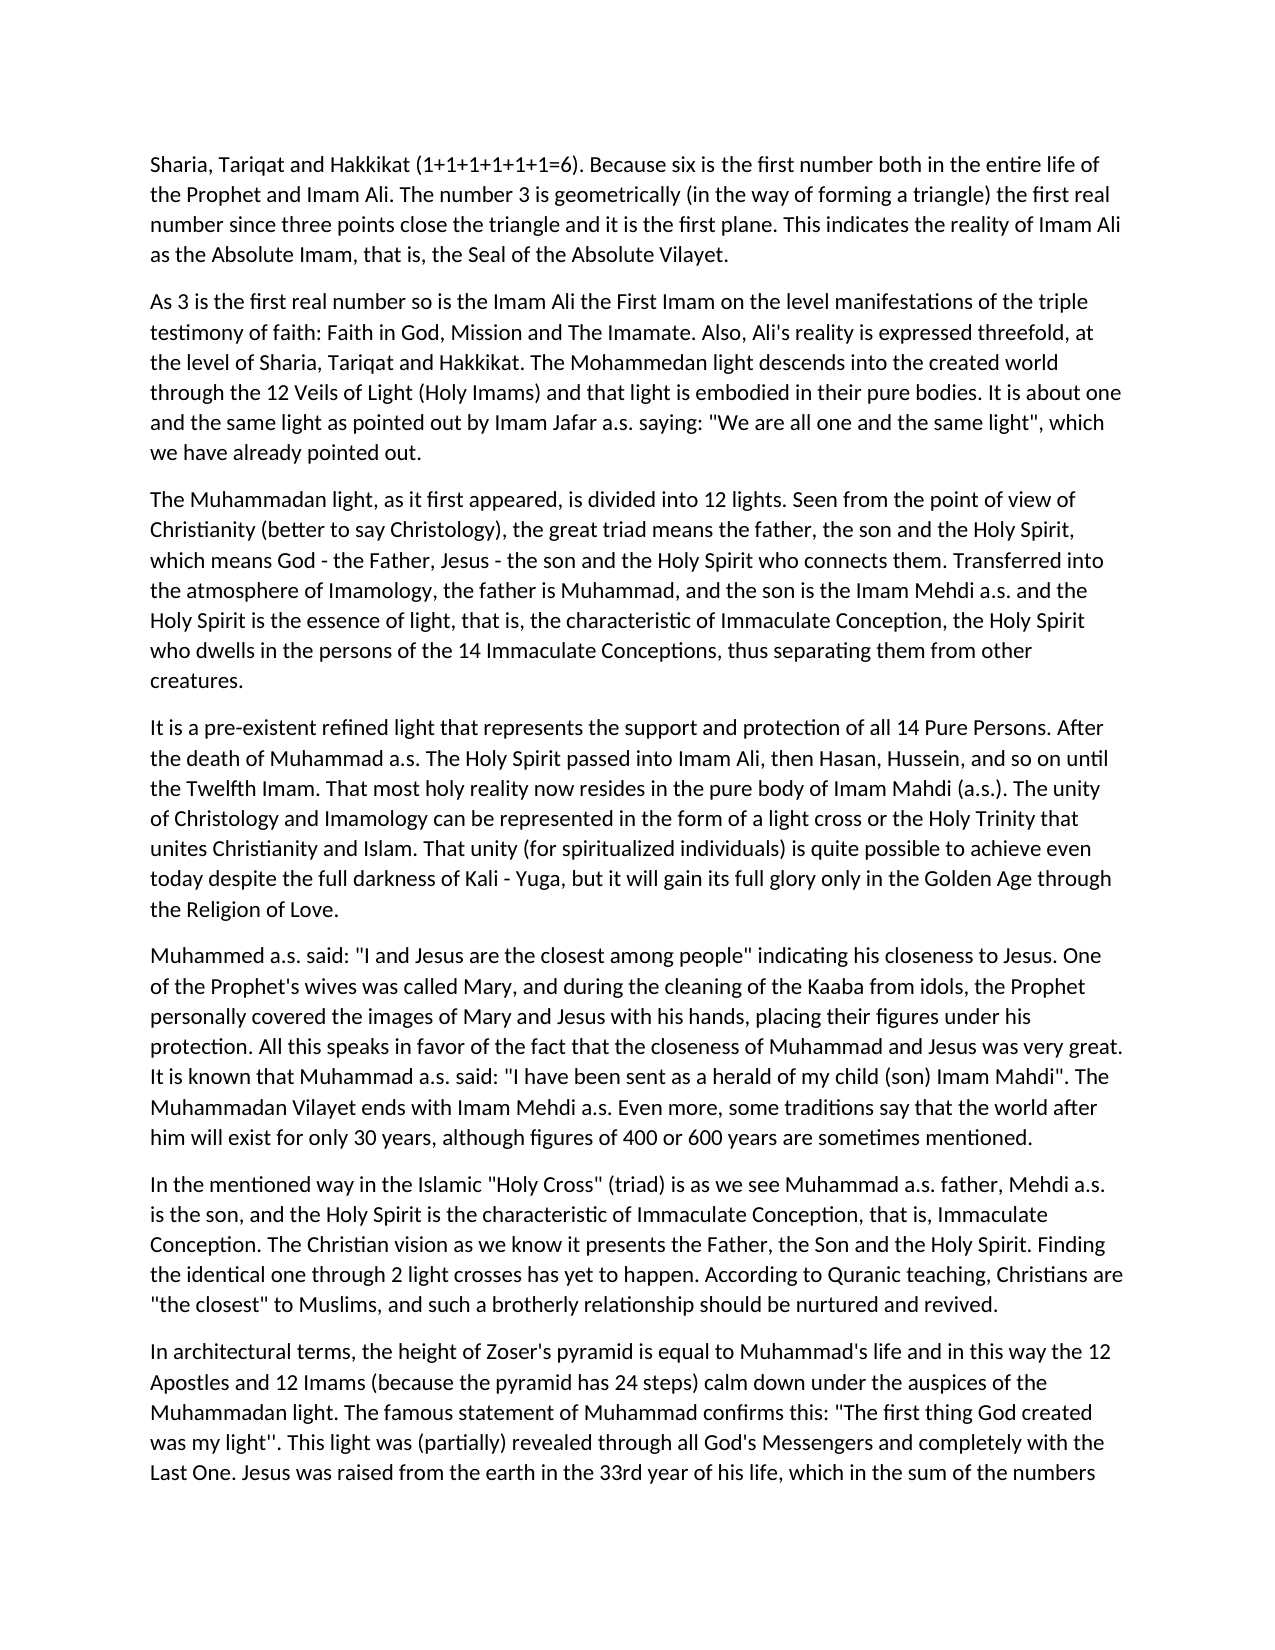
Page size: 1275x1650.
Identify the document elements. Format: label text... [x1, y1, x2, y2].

text The Muhammadan light, as it first appeared, is divided into 12 lights. Seen from the point of view of Christianity (better to say Christology), the great triad means the father, the son and the Holy Spirit, which means God - the Father, Jesus - the son and the Holy Spirit who connects them. Transferred into the atmosphere of Imamology, the father is Muhammad, and the son is the Imam Mehdi a.s. and the Holy Spirit is the essence of light, that is, the characteristic of Immaculate Conception, the Holy Spirit who dwells in the persons of the 14 Immaculate Conceptions, thus separating them from other creatures. [150, 485, 1125, 695]
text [150, 1337, 1125, 1486]
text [150, 150, 1125, 269]
text It is a pre-existent refined light that represents the support and protection of all 14 Pure Persons. After the death of Muhammad a.s. The Holy Spirit passed into Imam Ali, then Hasan, Hussein, and so on until the Twelfth Imam. That most holy reality now resides in the pure body of Imam Mahdi (a.s.). The unity of Christology and Imamology can be represented in the form of a light cross or the Holy Trinity that unites Christianity and Islam. That unity (for spiritualized individuals) is quite possible to achieve even today despite the full darkness of Kali - Yuga, but it will gain its full glory only in the Golden Age through the Religion of Love. [150, 713, 1125, 923]
text In the mentioned way in the Islamic "Holy Cross" (triad) is as we see Muhammad a.s. father, Mehdi a.s. is the son, and the Holy Spirit is the characteristic of Immaculate Conception, that is, Immaculate Conception. The Christian vision as we know it presents the Father, the Son and the Holy Spirit. Finding the identical one through 2 light crosses has yet to happen. According to Quranic teaching, Christians are "the closest" to Muslims, and such a brotherly relationship should be nurtured and revived. [150, 1170, 1125, 1319]
text As 3 is the first real number so is the Imam Ali the First Imam on the level manifestations of the triple testimony of faith: Faith in God, Mission and The Imamate. Also, Ali's reality is expressed threefold, at the level of Sharia, Tariqat and Hakkikat. The Mohammedan light descends into the created world through the 12 Veils of Light (Holy Imams) and that light is embodied in their pure bodies. It is about one and the same light as pointed out by Imam Jafar a.s. saying: "We are all one and the same light", which we have already pointed out. [150, 287, 1125, 467]
text Muhammed a.s. said: "I and Jesus are the closest among people" indicating his closeness to Jesus. One of the Prophet's wives was called Mary, and during the cleaning of the Kaaba from idols, the Prophet personally covered the images of Mary and Jesus with his hands, placing their figures under his protection. All this speaks in favor of the fact that the closeness of Muhammad and Jesus was very great. It is known that Muhammad a.s. said: "I have been sent as a herald of my child (son) Imam Mahdi". The Muhammadan Vilayet ends with Imam Mehdi a.s. Even more, some traditions say that the world after him will exist for only 30 years, although figures of 400 or 600 years are sometimes mentioned. [150, 942, 1125, 1151]
